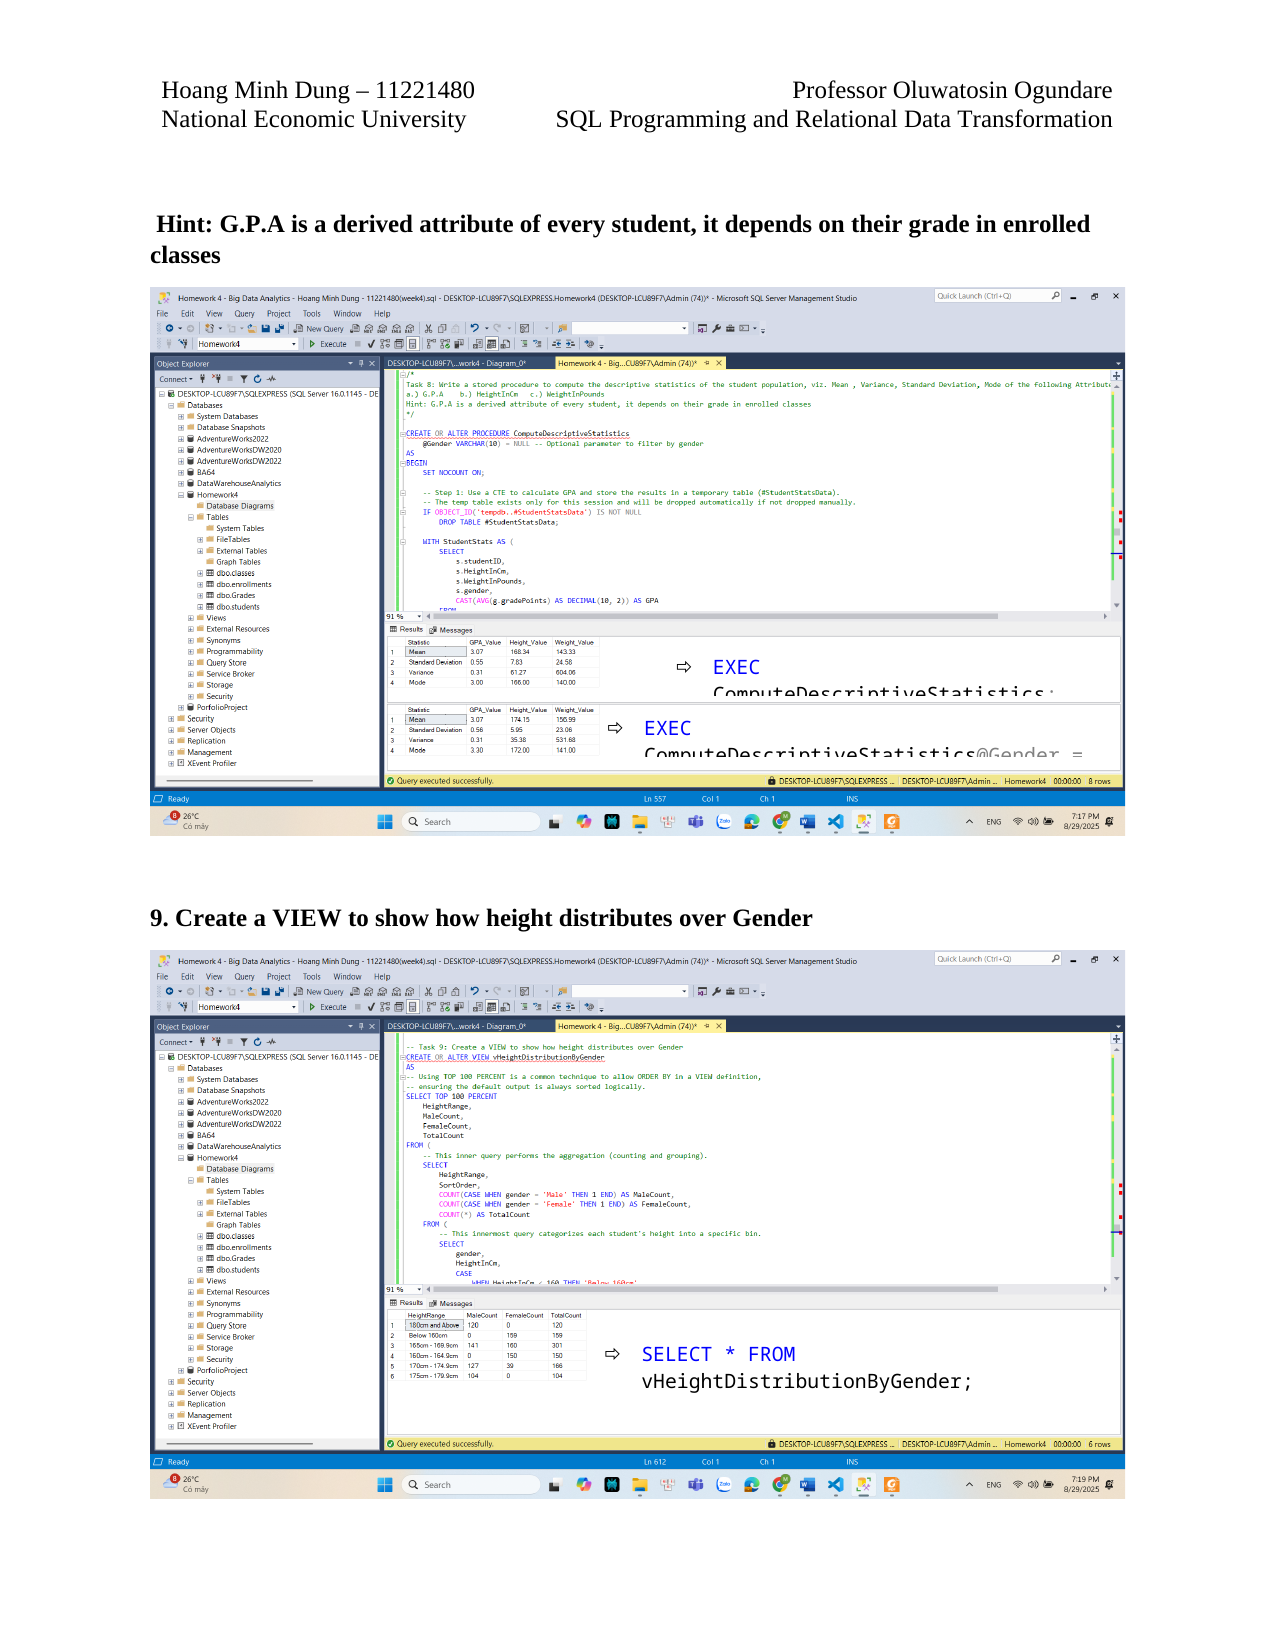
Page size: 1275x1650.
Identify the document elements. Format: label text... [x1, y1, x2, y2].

text 9. Create a VIEW to show how height distributes over Gender [150, 903, 1125, 931]
picture [150, 950, 1125, 1499]
text Hint: G.P.A is a derived attribute of every student, it depends on their grade in enrolled classes [150, 209, 1125, 269]
picture [150, 287, 1125, 836]
